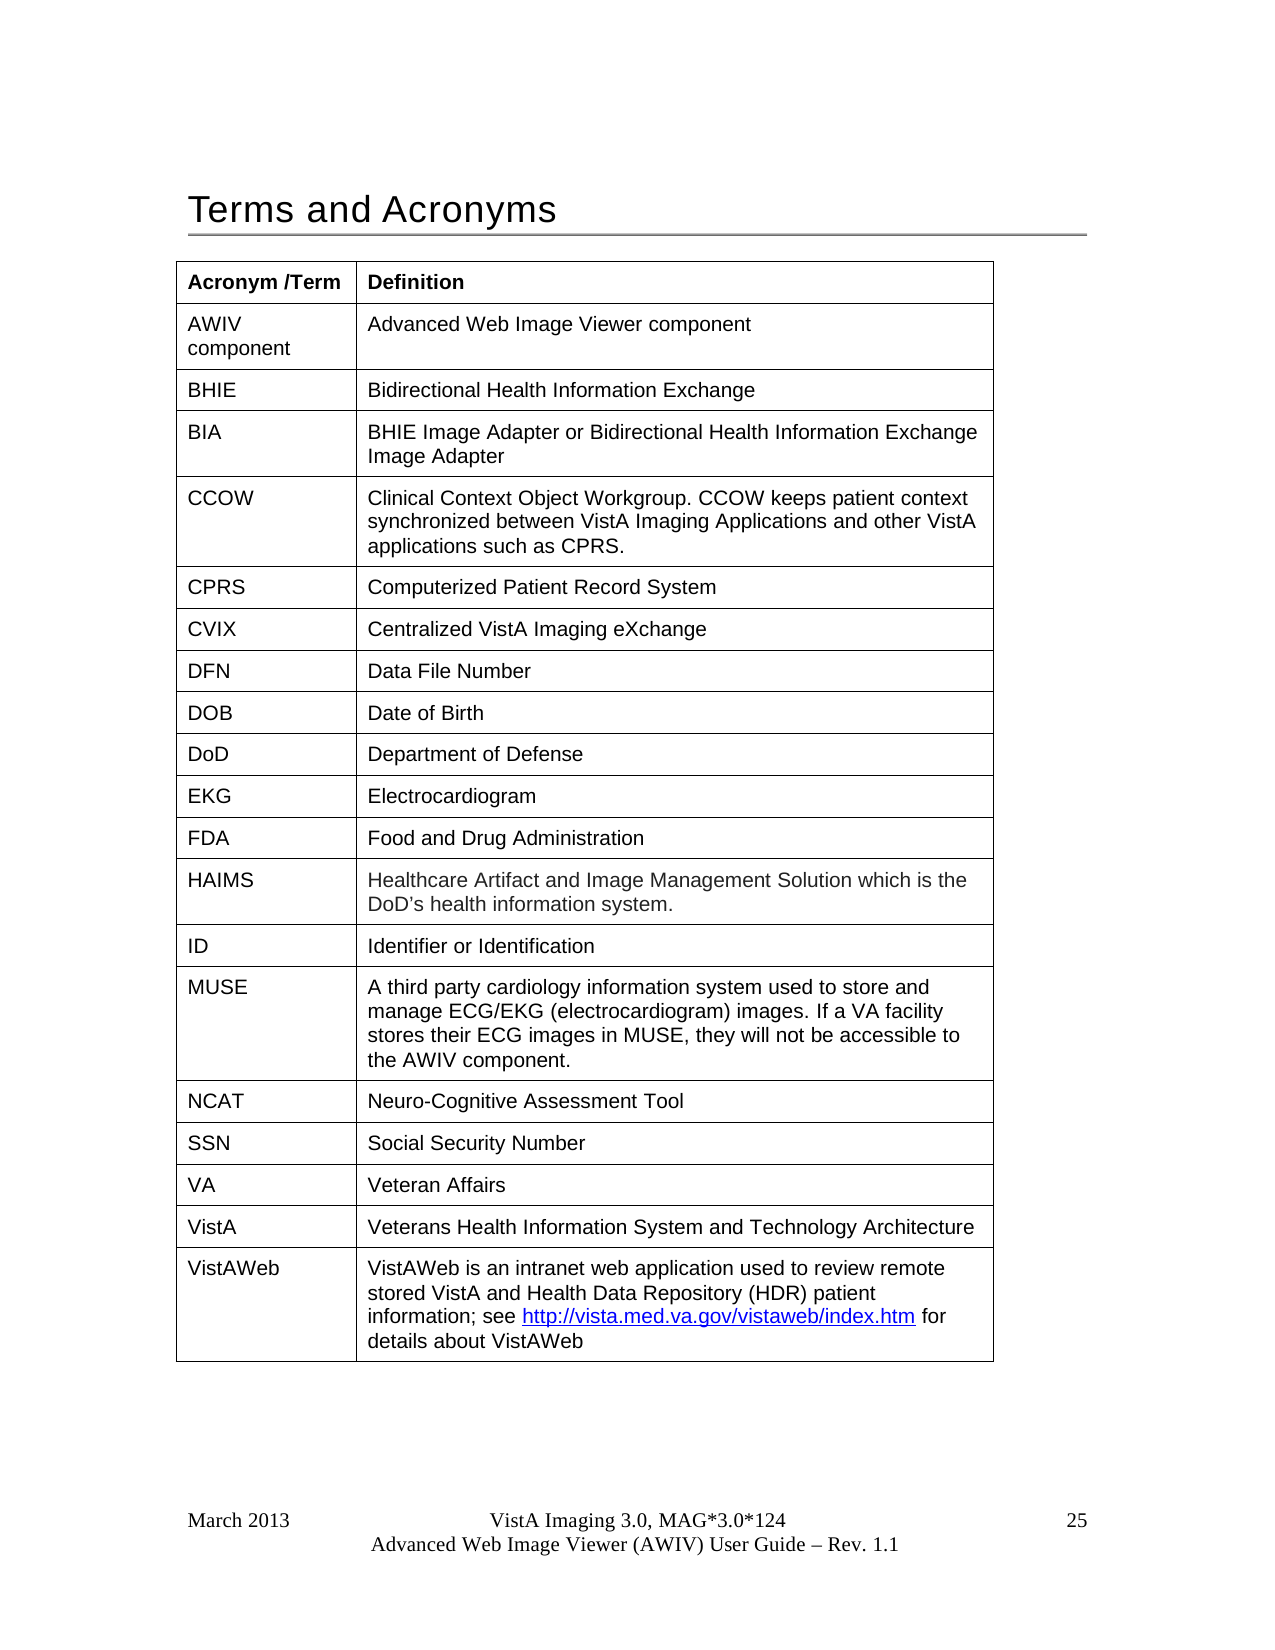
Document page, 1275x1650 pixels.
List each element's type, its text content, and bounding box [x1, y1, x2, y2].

table_cell ID [177, 925, 356, 966]
table_cell CCOW [177, 477, 356, 566]
table_cell Electrocardiogram [357, 776, 993, 817]
table_cell EKG [177, 776, 356, 817]
table_cell Computerized Patient Record System [357, 567, 993, 608]
table_cell MUSE [177, 967, 356, 1080]
table_cell DFN [177, 651, 356, 691]
table_cell CPRS [177, 567, 356, 608]
table_cell HAIMS [177, 859, 356, 924]
table_cell Centralized VistA Imaging eXchange [357, 609, 993, 649]
table_cell Advanced Web Image Viewer component [357, 304, 993, 368]
table_cell VistAWeb [177, 1248, 356, 1361]
table_cell Date of Birth [357, 692, 993, 733]
table_cell BHIE [177, 370, 356, 410]
table_cell DoD [177, 734, 356, 775]
table_cell Food and Drug Administration [357, 818, 993, 858]
table_cell VistA [177, 1206, 356, 1247]
table_cell Neuro-Cognitive Assessment Tool [357, 1081, 993, 1122]
table_cell A third party cardiology information system used to store and manage ECG/EKG (electrocardiogram) images. If a VA facility stores their ECG images in MUSE, they will not be accessible to the AWIV component. [357, 967, 993, 1080]
table_cell BHIE Image Adapter or Bidirectional Health Information Exchange Image Adapter [357, 411, 993, 476]
table_cell NCAT [177, 1081, 356, 1122]
table_cell CVIX [177, 609, 356, 649]
table_cell Identifier or Identification [357, 925, 993, 966]
table_cell Clinical Context Object Workgroup. CCOW keeps patient context synchronized between VistA Imaging Applications and other VistA applications such as CPRS. [357, 477, 993, 566]
table_cell SSN [177, 1123, 356, 1163]
table_cell BIA [177, 411, 356, 476]
table_cell Healthcare Artifact and Image Management Solution which is the DoD’s health information system. [357, 859, 993, 924]
table_cell VA [177, 1165, 356, 1205]
subtitle Terms and Acronyms [187, 187, 1087, 236]
table_cell FDA [177, 818, 356, 858]
table_cell Bidirectional Health Information Exchange [357, 370, 993, 410]
table_cell DOB [177, 692, 356, 733]
table_cell VistAWeb is an intranet web application used to review remote stored VistA and Health Data Repository (HDR) patient information; see http://vista.med.va.gov/vistaweb/index.htm for details about VistAWeb [357, 1248, 993, 1361]
table_cell AWIV component [177, 304, 356, 368]
table_cell Veteran Affairs [357, 1165, 993, 1205]
table_cell Veterans Health Information System and Technology Architecture [357, 1206, 993, 1247]
table_cell Department of Defense [357, 734, 993, 775]
table_cell Data File Number [357, 651, 993, 691]
table_header Acronym /Term [177, 262, 356, 303]
table_header Definition [357, 262, 993, 303]
table_cell Social Security Number [357, 1123, 993, 1163]
